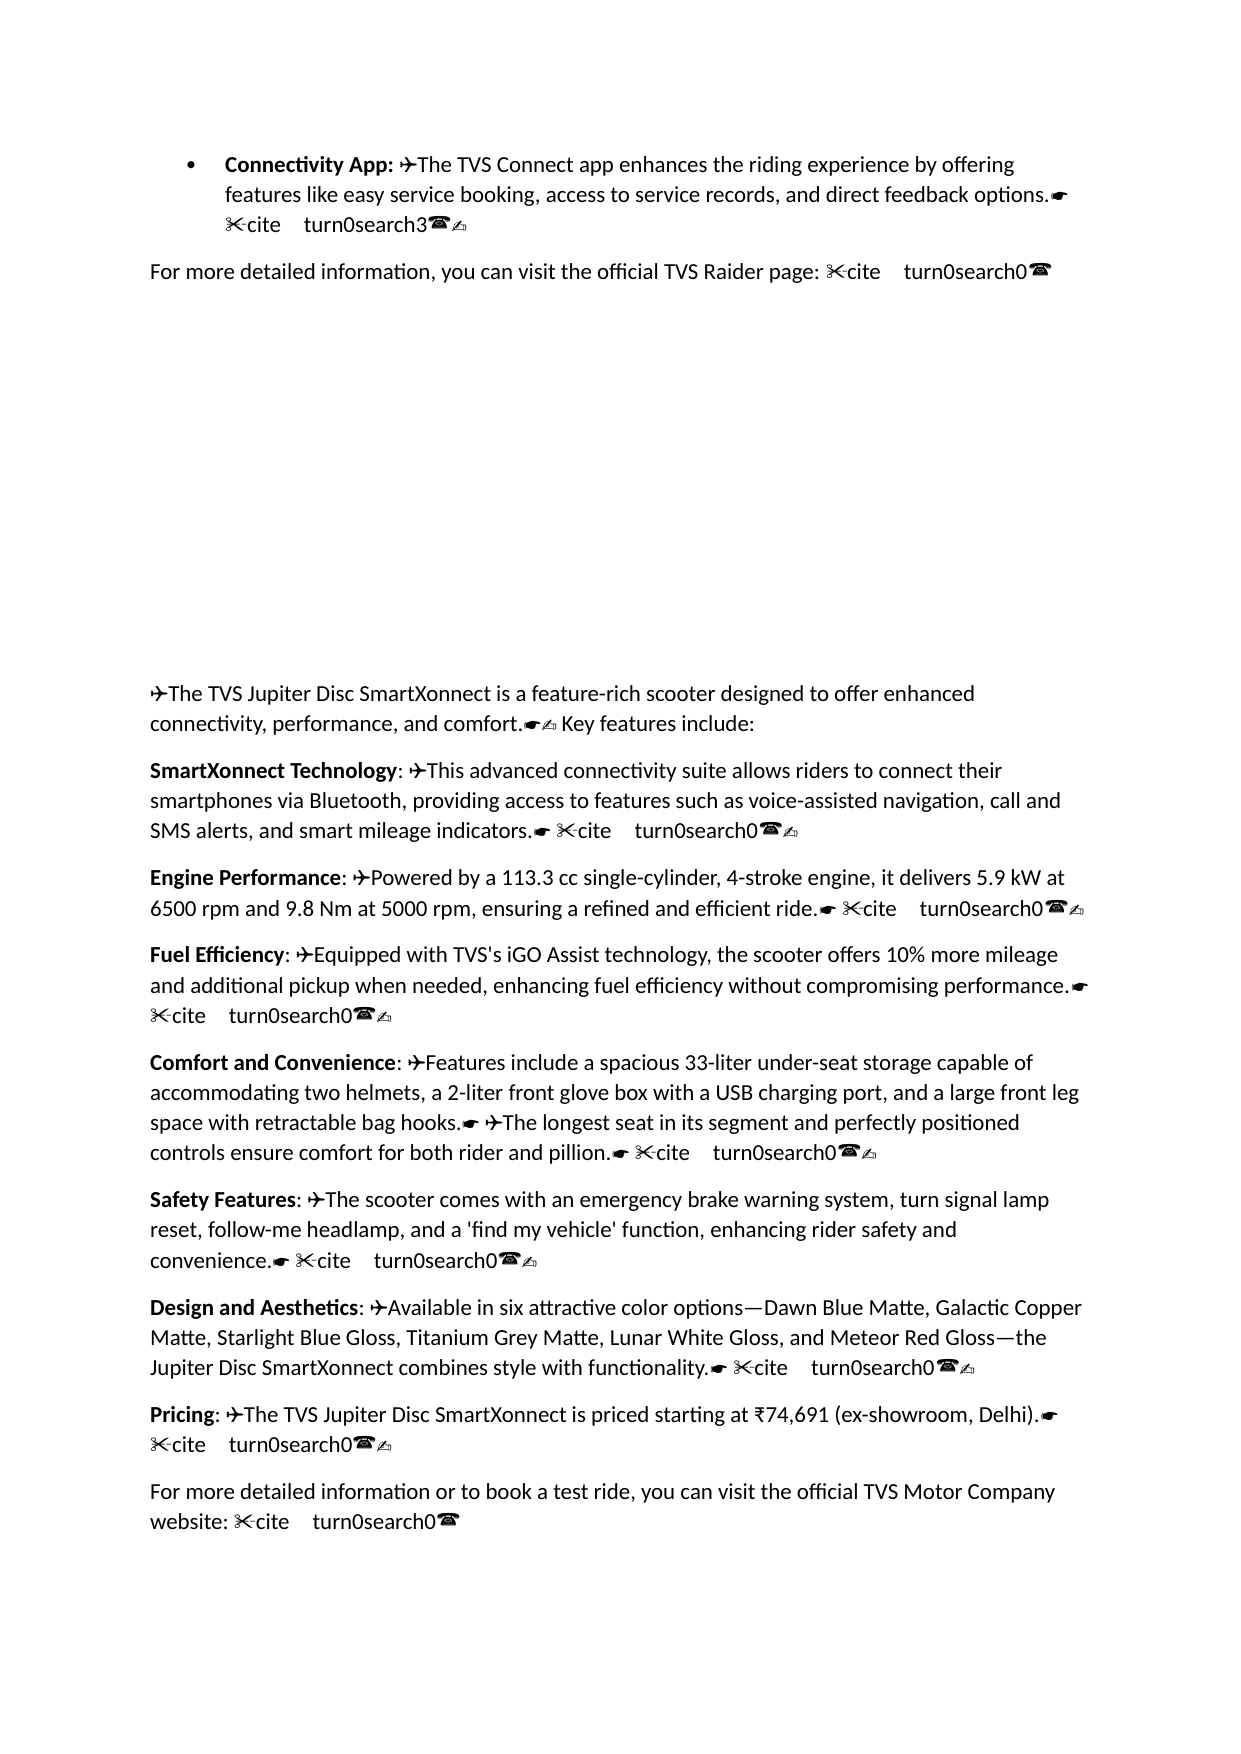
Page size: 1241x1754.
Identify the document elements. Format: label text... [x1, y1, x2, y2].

text The TVS Jupiter Disc SmartXonnect is a feature-rich scooter designed to offer enhanced connectivity, performance, and comfort. Key features include: [150, 679, 1090, 737]
text For more detailed information, you can visit the official TVS Raider page: citeturn0search0 [150, 257, 1090, 285]
text Pricing: The TVS Jupiter Disc SmartXonnect is priced starting at ₹74,691 (ex-showroom, Delhi). citeturn0search0 [150, 1400, 1090, 1458]
text Design and Aesthetics: Available in six attractive color options—Dawn Blue Matte, Galactic Copper Matte, Starlight Blue Gloss, Titanium Grey Matte, Lunar White Gloss, and Meteor Red Gloss—the Jupiter Disc SmartXonnect combines style with functionality. citeturn0search0 [150, 1293, 1090, 1381]
text For more detailed information or to book a test ride, you can visit the official TVS Motor Company website: citeturn0search0 [150, 1477, 1090, 1535]
text Engine Performance: Powered by a 113.3 cc single-cylinder, 4-stroke engine, it delivers 5.9 kW at 6500 rpm and 9.8 Nm at 5000 rpm, ensuring a refined and efficient ride. citeturn0search0 [150, 863, 1090, 922]
list Connectivity App: The TVS Connect app enhances the riding experience by offering features like easy service booking, access to service records, and direct feedback options. citeturn0search3 [187, 150, 1090, 238]
text Safety Features: The scooter comes with an emergency brake warning system, turn signal lamp reset, follow-me headlamp, and a 'find my vehicle' function, enhancing rider safety and convenience. citeturn0search0 [150, 1185, 1090, 1274]
text Comfort and Convenience: Features include a spacious 33-liter under-seat storage capable of accommodating two helmets, a 2-liter front glove box with a USB charging port, and a large front leg space with retractable bag hooks. The longest seat in its segment and perfectly positioned controls ensure comfort for both rider and pillion. citeturn0search0 [150, 1048, 1090, 1167]
text Fuel Efficiency: Equipped with TVS's iGO Assist technology, the scooter offers 10% more mileage and additional pickup when needed, enhancing fuel efficiency without compromising performance. citeturn0search0 [150, 941, 1090, 1029]
text SmartXonnect Technology: This advanced connectivity suite allows riders to connect their smartphones via Bluetooth, providing access to features such as voice-assisted navigation, call and SMS alerts, and smart mileage indicators. citeturn0search0 [150, 756, 1090, 845]
